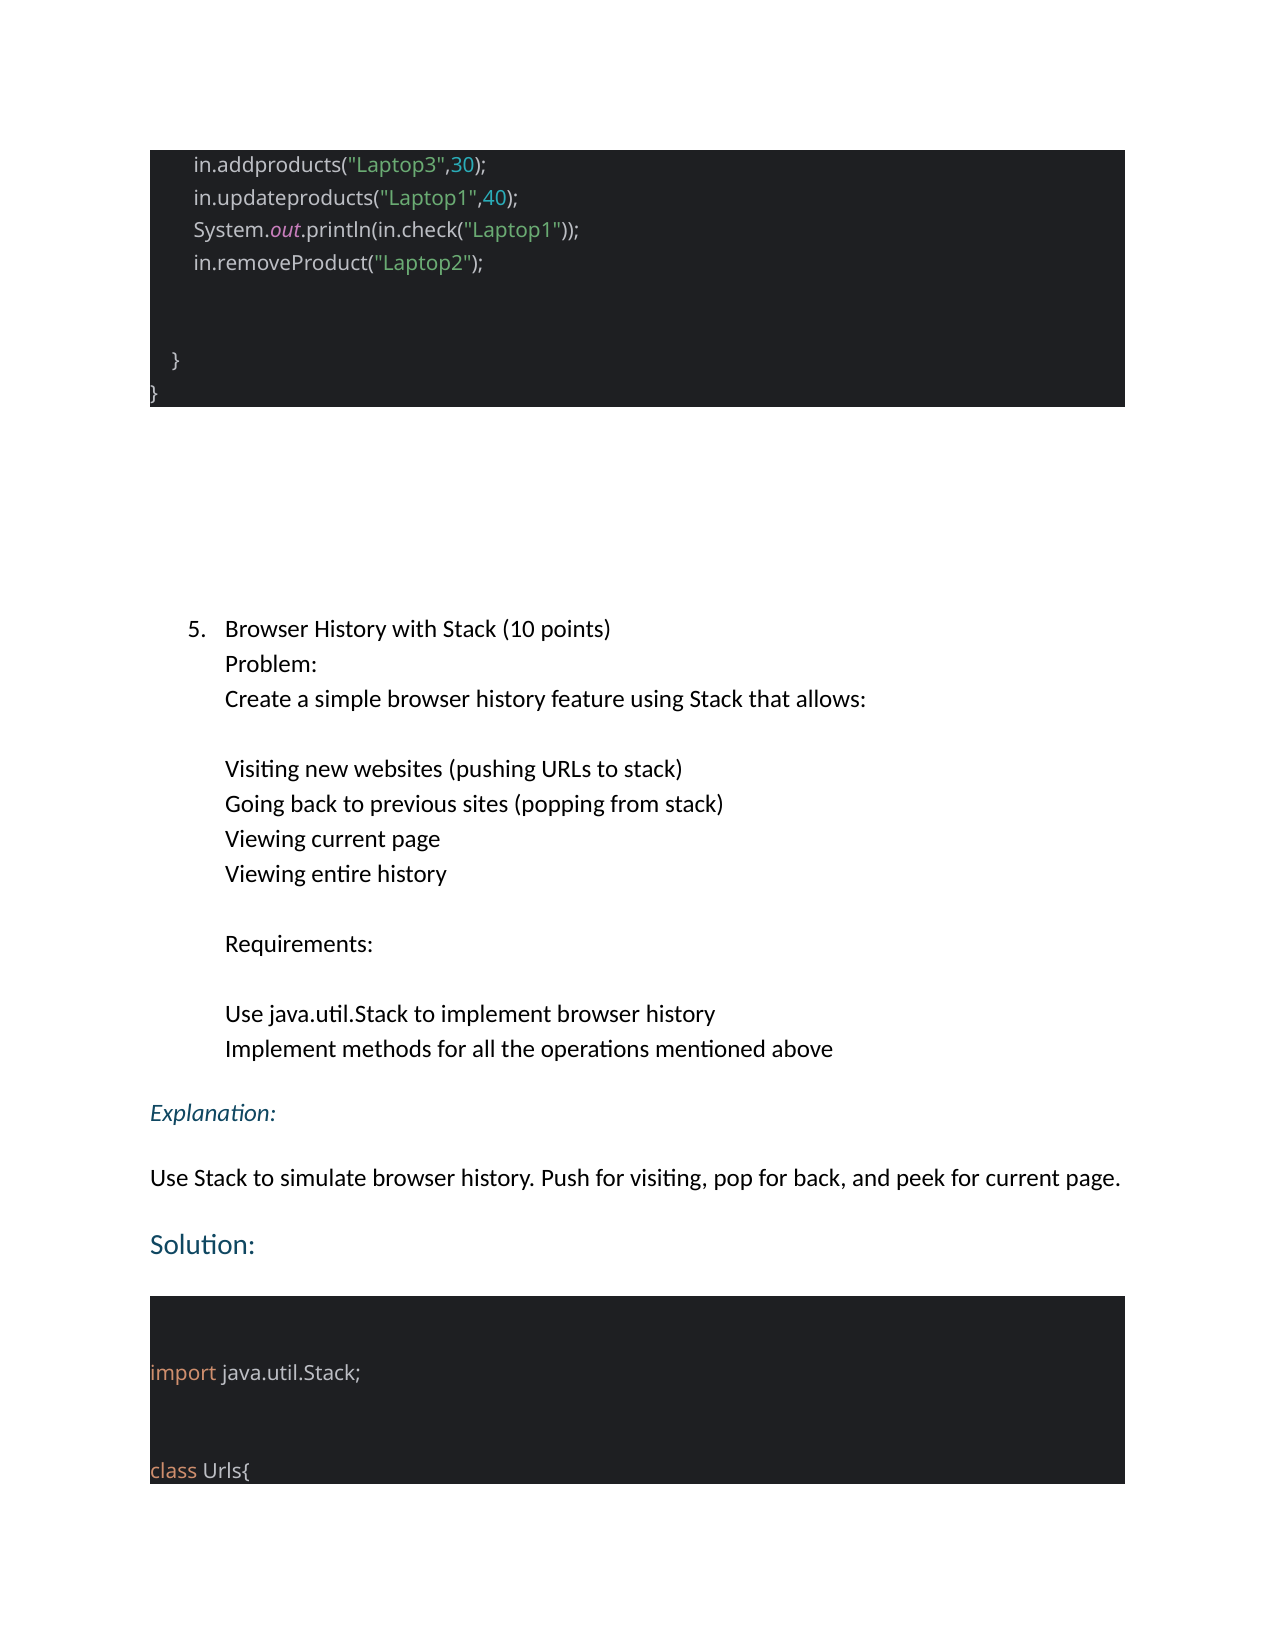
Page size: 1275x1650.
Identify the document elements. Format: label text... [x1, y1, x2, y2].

list Viewing entire history [225, 858, 1125, 889]
list Viewing current page [225, 823, 1125, 854]
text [150, 1296, 1125, 1484]
text Use Stack to simulate browser history. Push for visiting, pop for back, and peek for current page. [150, 1162, 1125, 1192]
list Use java.util.Stack to implement browser history [225, 998, 1125, 1029]
list Requirements: [225, 928, 1125, 959]
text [150, 150, 1125, 407]
subtitle Solution: [150, 1226, 1125, 1261]
list Problem: [225, 648, 1125, 679]
list Implement methods for all the operations mentioned above [225, 1033, 1125, 1064]
list Visiting new websites (pushing URLs to stack) [225, 753, 1125, 784]
list Going back to previous sites (popping from stack) [225, 788, 1125, 819]
list Create a simple browser history feature using Stack that allows: [225, 683, 1125, 714]
list Browser History with Stack (10 points) [187, 613, 1125, 644]
subtitle Explanation: [150, 1097, 1125, 1128]
